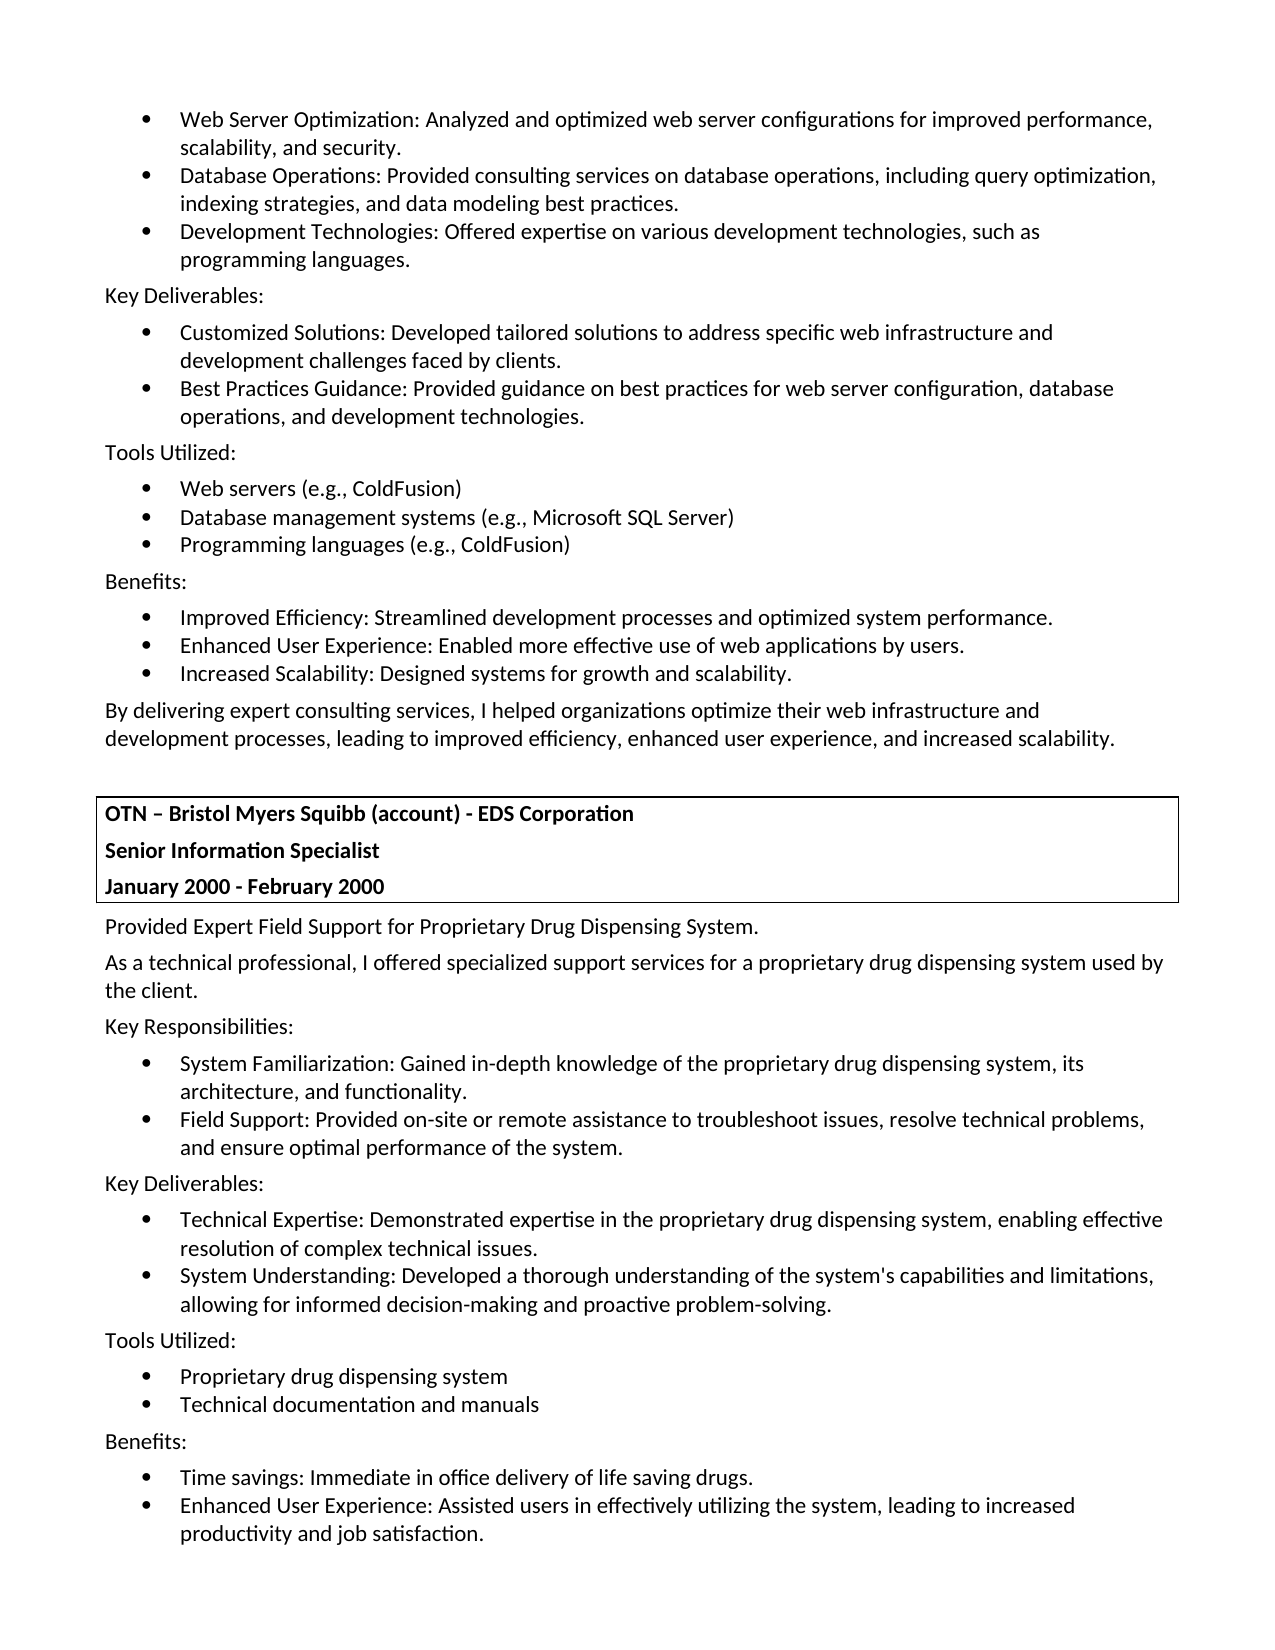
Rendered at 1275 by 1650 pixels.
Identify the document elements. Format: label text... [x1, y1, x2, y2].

list Field Support: Provided on-site or remote assistance to troubleshoot issues, resolve technical problems, and ensure optimal performance of the system. [142, 1105, 1170, 1161]
list Proprietary drug dispensing system [142, 1362, 1170, 1390]
text Key Responsibilities: [105, 1012, 1170, 1041]
list Programming languages (e.g., ColdFusion) [142, 531, 1170, 559]
list Web Server Optimization: Analyzed and optimized web server configurations for improved performance, scalability, and security. [142, 105, 1170, 161]
list Improved Efficiency: Streamlined development processes and optimized system performance. [142, 603, 1170, 631]
list Customized Solutions: Developed tailored solutions to address specific web infrastructure and development challenges faced by clients. [142, 318, 1170, 374]
list System Understanding: Developed a thorough understanding of the system's capabilities and limitations, allowing for informed decision-making and proactive problem-solving. [142, 1262, 1170, 1318]
list Database Operations: Provided consulting services on database operations, including query optimization, indexing strategies, and data modeling best practices. [142, 161, 1170, 217]
list Best Practices Guidance: Provided guidance on best practices for web server configuration, database operations, and development technologies. [142, 374, 1170, 430]
text January 2000 - February 2000 [97, 869, 1178, 902]
list Development Technologies: Offered expertise on various development technologies, such as programming languages. [142, 217, 1170, 273]
list Web servers (e.g., ColdFusion) [142, 474, 1170, 503]
text Key Deliverables: [105, 1169, 1170, 1197]
list Database management systems (e.g., Microsoft SQL Server) [142, 503, 1170, 531]
text As a technical professional, I offered specialized support services for a proprietary drug dispensing system used by the client. [105, 948, 1170, 1004]
list System Familiarization: Gained in-depth knowledge of the proprietary drug dispensing system, its architecture, and functionality. [142, 1049, 1170, 1105]
list Technical Expertise: Demonstrated expertise in the proprietary drug dispensing system, enabling effective resolution of complex technical issues. [142, 1206, 1170, 1262]
list Time savings: Immediate in office delivery of life saving drugs. [142, 1463, 1170, 1491]
text Benefits: [105, 1427, 1170, 1455]
list Technical documentation and manuals [142, 1390, 1170, 1418]
list Enhanced User Experience: Assisted users in effectively utilizing the system, leading to increased productivity and job satisfaction. [142, 1491, 1170, 1547]
text By delivering expert consulting services, I helped organizations optimize their web infrastructure and development processes, leading to improved efficiency, enhanced user experience, and increased scalability. [105, 696, 1170, 752]
list Increased Scalability: Designed systems for growth and scalability. [142, 659, 1170, 687]
text Provided Expert Field Support for Proprietary Drug Dispensing System. [105, 912, 1170, 940]
text OTN – Bristol Myers Squibb (account) - EDS Corporation [97, 798, 1178, 828]
list Enhanced User Experience: Enabled more effective use of web applications by users. [142, 631, 1170, 659]
text Tools Utilized: [105, 1326, 1170, 1354]
text Tools Utilized: [105, 438, 1170, 466]
text Benefits: [105, 567, 1170, 595]
text Key Deliverables: [105, 281, 1170, 309]
text Senior Information Specialist [97, 833, 1178, 864]
